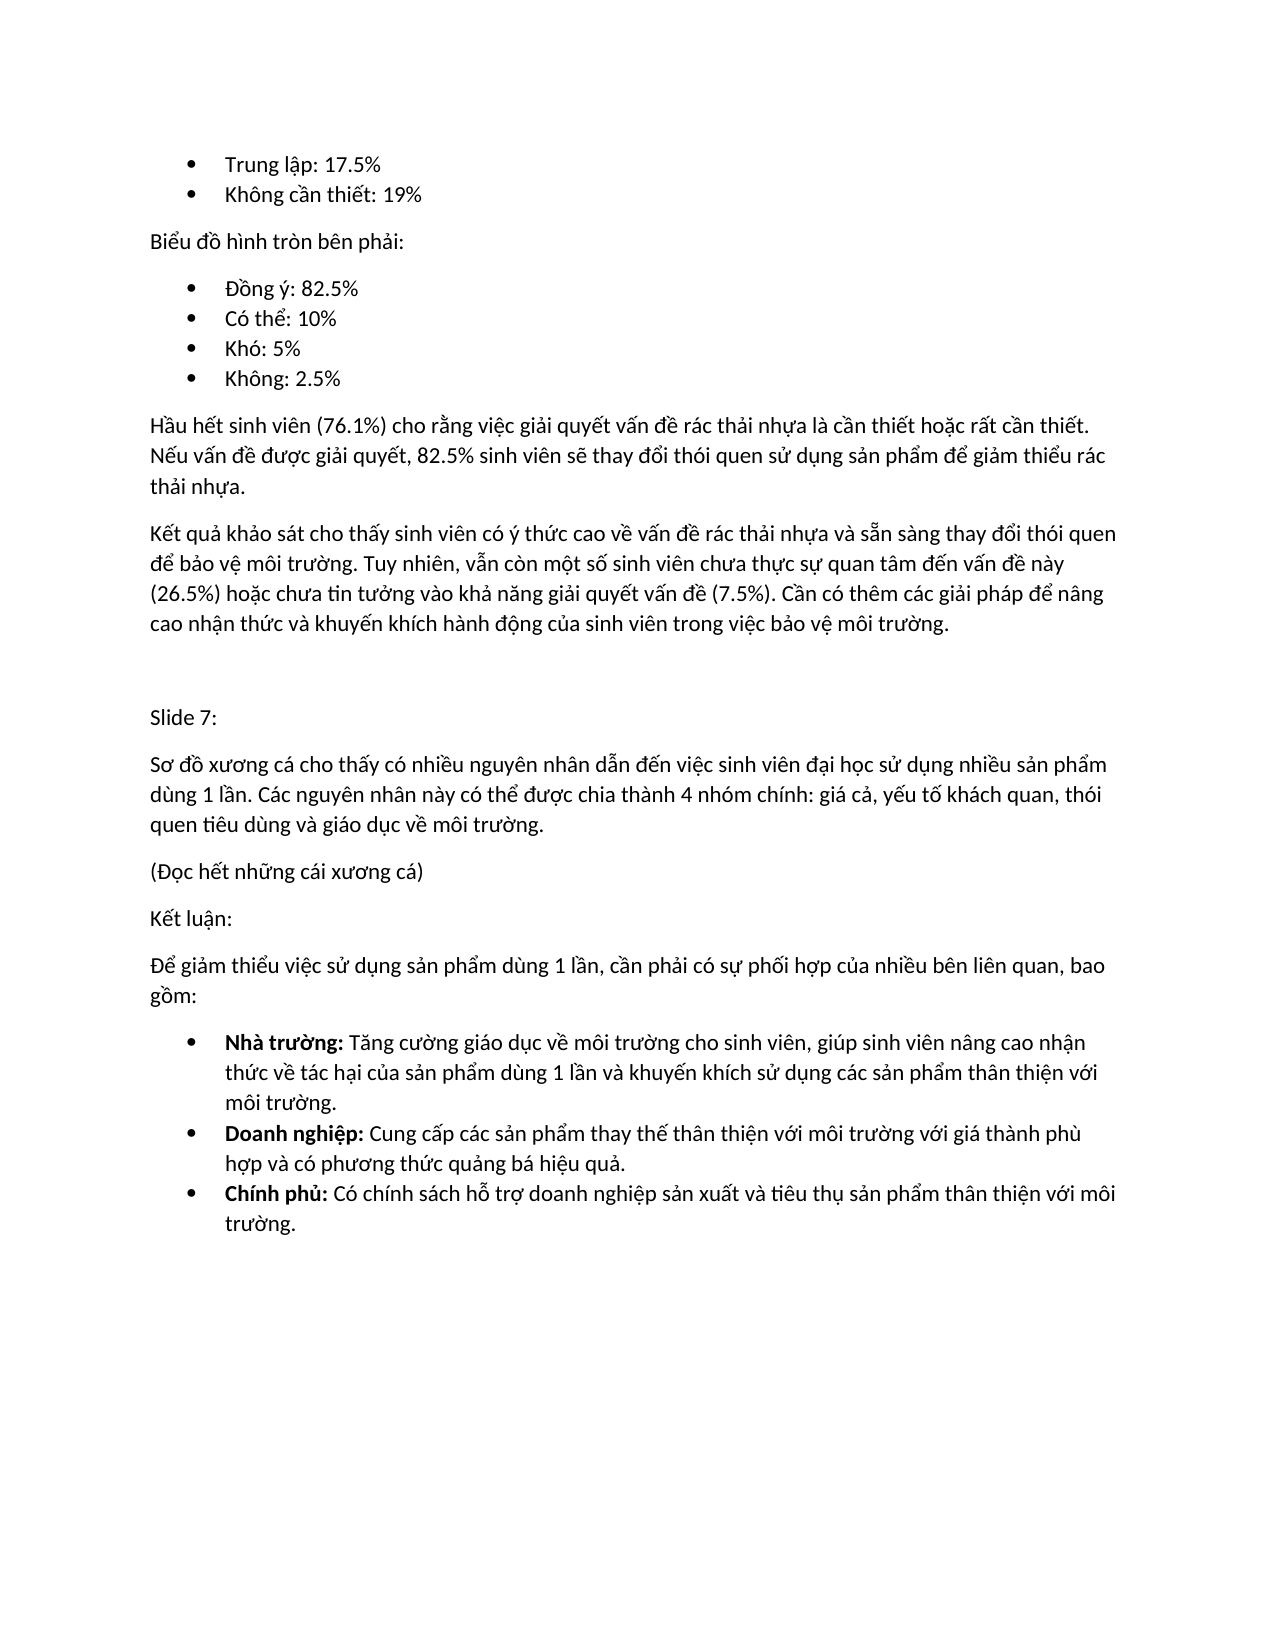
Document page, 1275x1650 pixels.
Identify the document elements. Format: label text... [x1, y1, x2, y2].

text Kết luận: [150, 904, 1125, 932]
list Không cần thiết: 19% [187, 180, 1125, 208]
list Khó: 5% [187, 334, 1125, 362]
text Sơ đồ xương cá cho thấy có nhiều nguyên nhân dẫn đến việc sinh viên đại học sử dụng nhiều sản phẩm dùng 1 lần. Các nguyên nhân này có thể được chia thành 4 nhóm chính: giá cả, yếu tố khách quan, thói quen tiêu dùng và giáo dục về môi trường. [150, 750, 1125, 838]
list Có thể: 10% [187, 304, 1125, 332]
list Nhà trường: Tăng cường giáo dục về môi trường cho sinh viên, giúp sinh viên nâng cao nhận thức về tác hại của sản phẩm dùng 1 lần và khuyến khích sử dụng các sản phẩm thân thiện với môi trường. [187, 1028, 1125, 1117]
text Kết quả khảo sát cho thấy sinh viên có ý thức cao về vấn đề rác thải nhựa và sẵn sàng thay đổi thói quen để bảo vệ môi trường. Tuy nhiên, vẫn còn một số sinh viên chưa thực sự quan tâm đến vấn đề này (26.5%) hoặc chưa tin tưởng vào khả năng giải quyết vấn đề (7.5%). Cần có thêm các giải pháp để nâng cao nhận thức và khuyến khích hành động của sinh viên trong việc bảo vệ môi trường. [150, 519, 1125, 637]
text Để giảm thiểu việc sử dụng sản phẩm dùng 1 lần, cần phải có sự phối hợp của nhiều bên liên quan, bao gồm: [150, 951, 1125, 1009]
list Đồng ý: 82.5% [187, 274, 1125, 302]
list Doanh nghiệp: Cung cấp các sản phẩm thay thế thân thiện với môi trường với giá thành phù hợp và có phương thức quảng bá hiệu quả. [187, 1119, 1125, 1177]
text Biểu đồ hình tròn bên phải: [150, 227, 1125, 255]
list Chính phủ: Có chính sách hỗ trợ doanh nghiệp sản xuất và tiêu thụ sản phẩm thân thiện với môi trường. [187, 1179, 1125, 1237]
text Hầu hết sinh viên (76.1%) cho rằng việc giải quyết vấn đề rác thải nhựa là cần thiết hoặc rất cần thiết. Nếu vấn đề được giải quyết, 82.5% sinh viên sẽ thay đổi thói quen sử dụng sản phẩm để giảm thiểu rác thải nhựa. [150, 411, 1125, 500]
text Slide 7: [150, 703, 1125, 731]
list Trung lập: 17.5% [187, 150, 1125, 178]
list Không: 2.5% [187, 364, 1125, 393]
text (Đọc hết những cái xương cá) [150, 857, 1125, 885]
